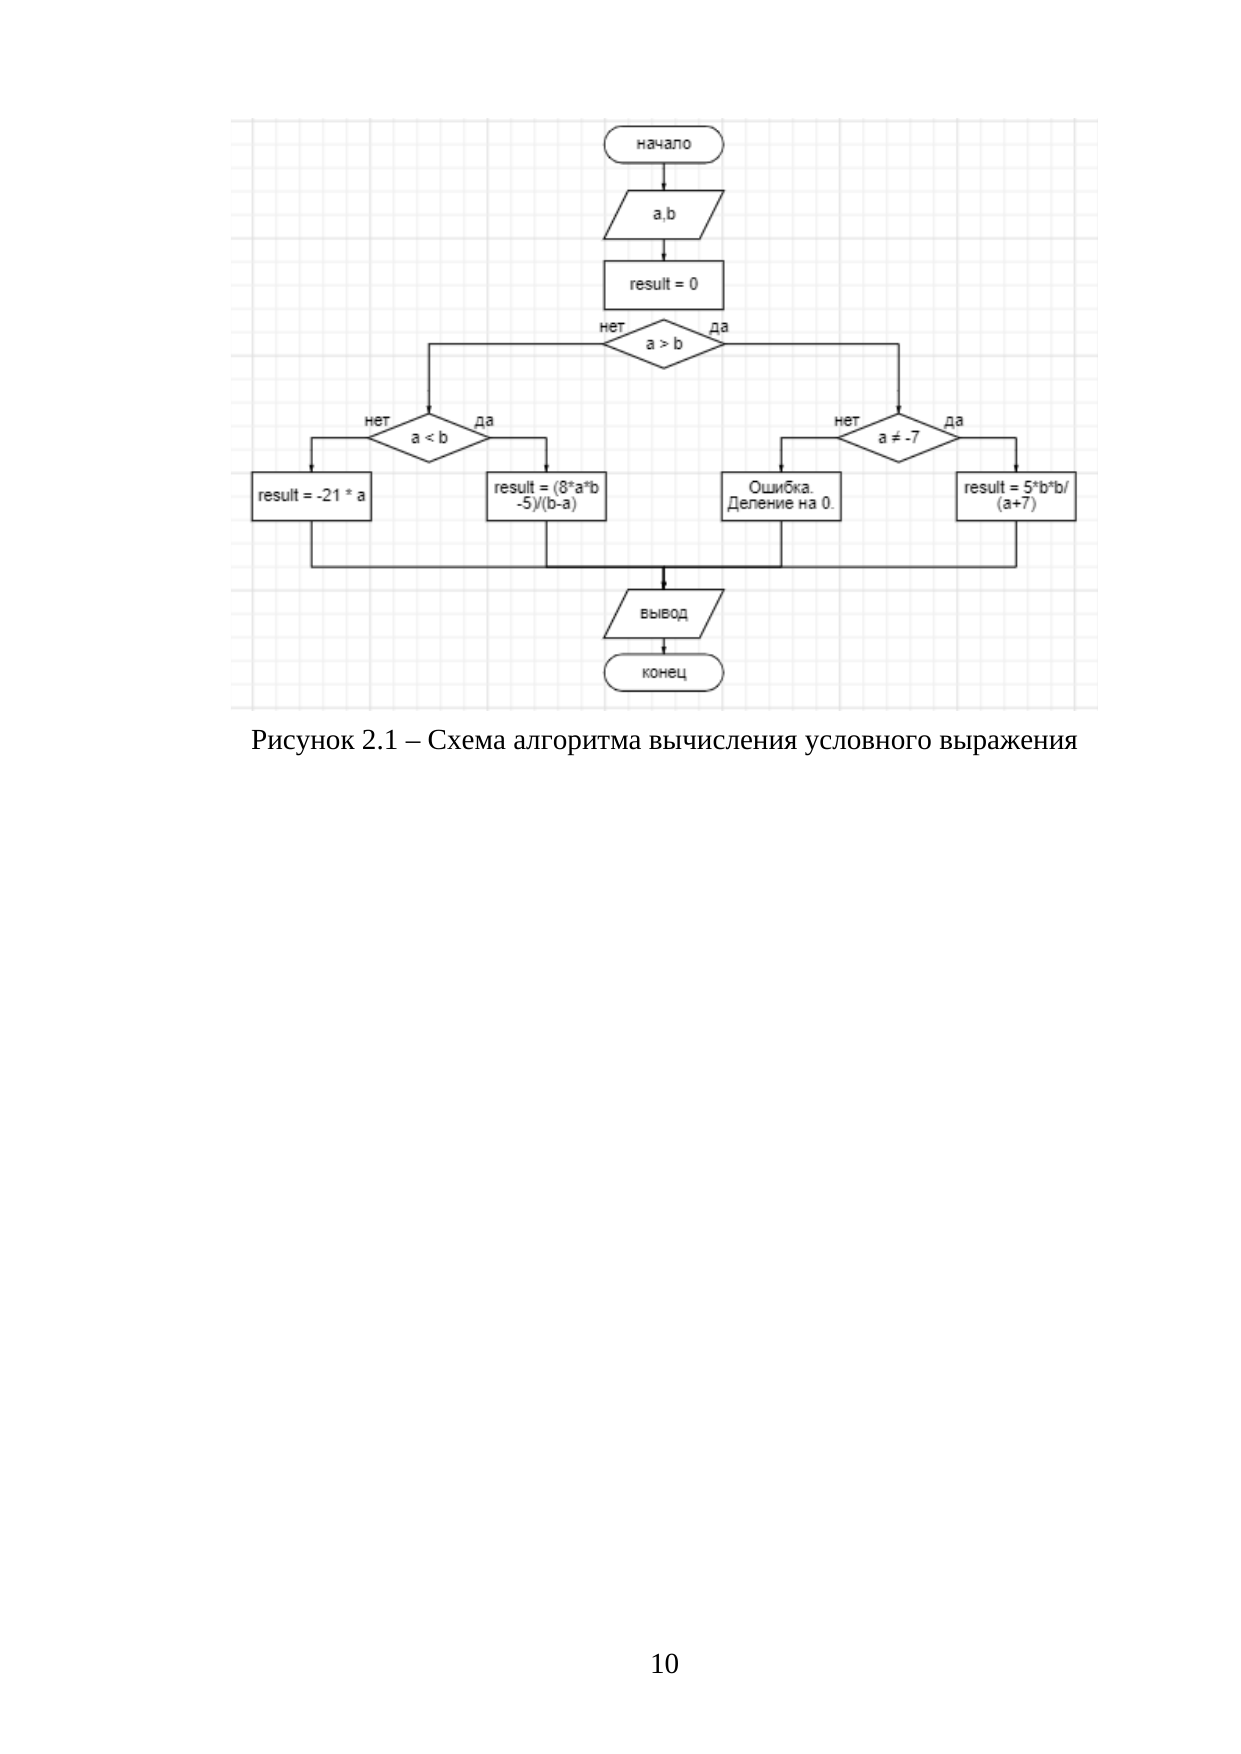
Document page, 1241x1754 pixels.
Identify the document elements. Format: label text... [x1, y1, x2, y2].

text Рисунок 2.1 – Схема алгоритма вычисления условного выражения [177, 722, 1152, 756]
picture [230, 118, 1098, 711]
